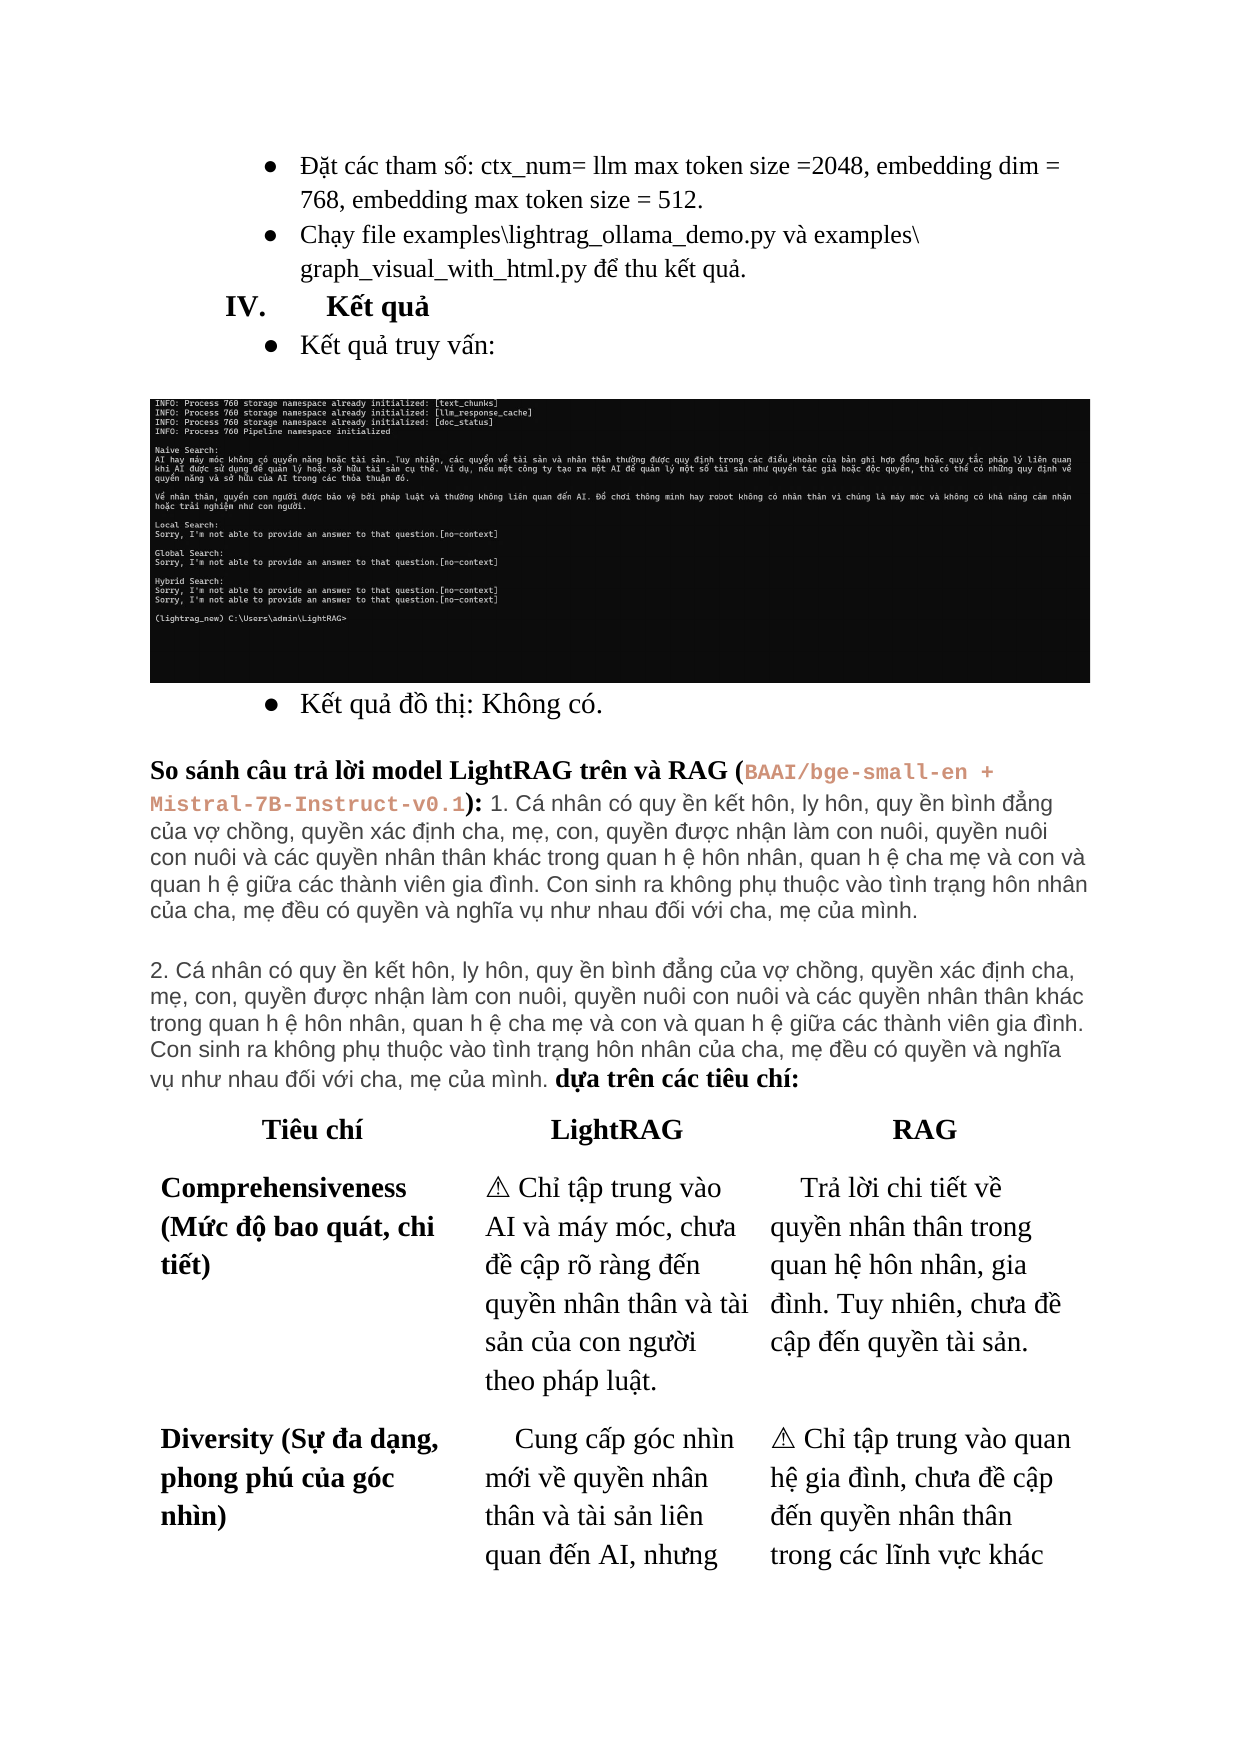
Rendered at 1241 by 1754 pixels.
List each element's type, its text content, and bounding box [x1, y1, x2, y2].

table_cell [474, 1411, 760, 1583]
list Kết quả truy vấn: [262, 328, 1090, 360]
table_cell ✅ Trả lời chi tiết về quyền nhân thân trong quan hệ hôn nhân, gia đình. Tuy nhiên, chưa đề cập đến quyền tài sản. [760, 1160, 1090, 1411]
list Chạy file examples\lightrag_ollama_demo.py và examples\graph_visual_with_html.py để thu kết quả. [262, 219, 1090, 283]
table_header RAG [760, 1102, 1090, 1160]
table_header Tiêu chí [150, 1102, 474, 1160]
subtitle So sánh câu trả lời model LightRAG trên và RAG (BAAI/bge-small-en + Mistral-7B-Instruct-v0.1): 1. Cá nhân có quy ền kết hôn, ly hôn, quy ền bình đẳng của vợ chồng, quyền xác định cha, mẹ, con, quyền được nhận làm con nuôi, quyền nuôi con nuôi và các quyền nhân thân khác trong quan h ệ hôn nhân, quan h ệ cha mẹ và con và quan h ệ giữa các thành viên gia đình. Con sinh ra không phụ thuộc vào tình trạng hôn nhân của cha, mẹ đều có quyền và nghĩa vụ như nhau đối với cha, mẹ của mình. [150, 754, 1090, 923]
text IV. Kết quả [150, 288, 1090, 323]
table_cell Comprehensiveness (Mức độ bao quát, chi tiết) [150, 1160, 474, 1411]
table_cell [150, 1411, 474, 1583]
table_cell ⚠️ Chỉ tập trung vào AI và máy móc, chưa đề cập rõ ràng đến quyền nhân thân và tài sản của con người theo pháp luật. [474, 1160, 760, 1411]
list Kết quả đồ thị: Không có. [262, 687, 1090, 720]
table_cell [760, 1411, 1090, 1583]
picture [150, 399, 1091, 683]
table_header LightRAG [474, 1102, 760, 1160]
subtitle 2. Cá nhân có quy ền kết hôn, ly hôn, quy ền bình đẳng của vợ chồng, quyền xác định cha, mẹ, con, quyền được nhận làm con nuôi, quyền nuôi con nuôi và các quyền nhân thân khác trong quan h ệ hôn nhân, quan h ệ cha mẹ và con và quan h ệ giữa các thành viên gia đình. Con sinh ra không phụ thuộc vào tình trạng hôn nhân của cha, mẹ đều có quyền và nghĩa vụ như nhau đối với cha, mẹ của mình. dựa trên các tiêu chí: [150, 957, 1090, 1093]
list Đặt các tham số: ctx_num= llm max token size =2048, embedding dim = 768, embedding max token size = 512. [262, 150, 1090, 214]
